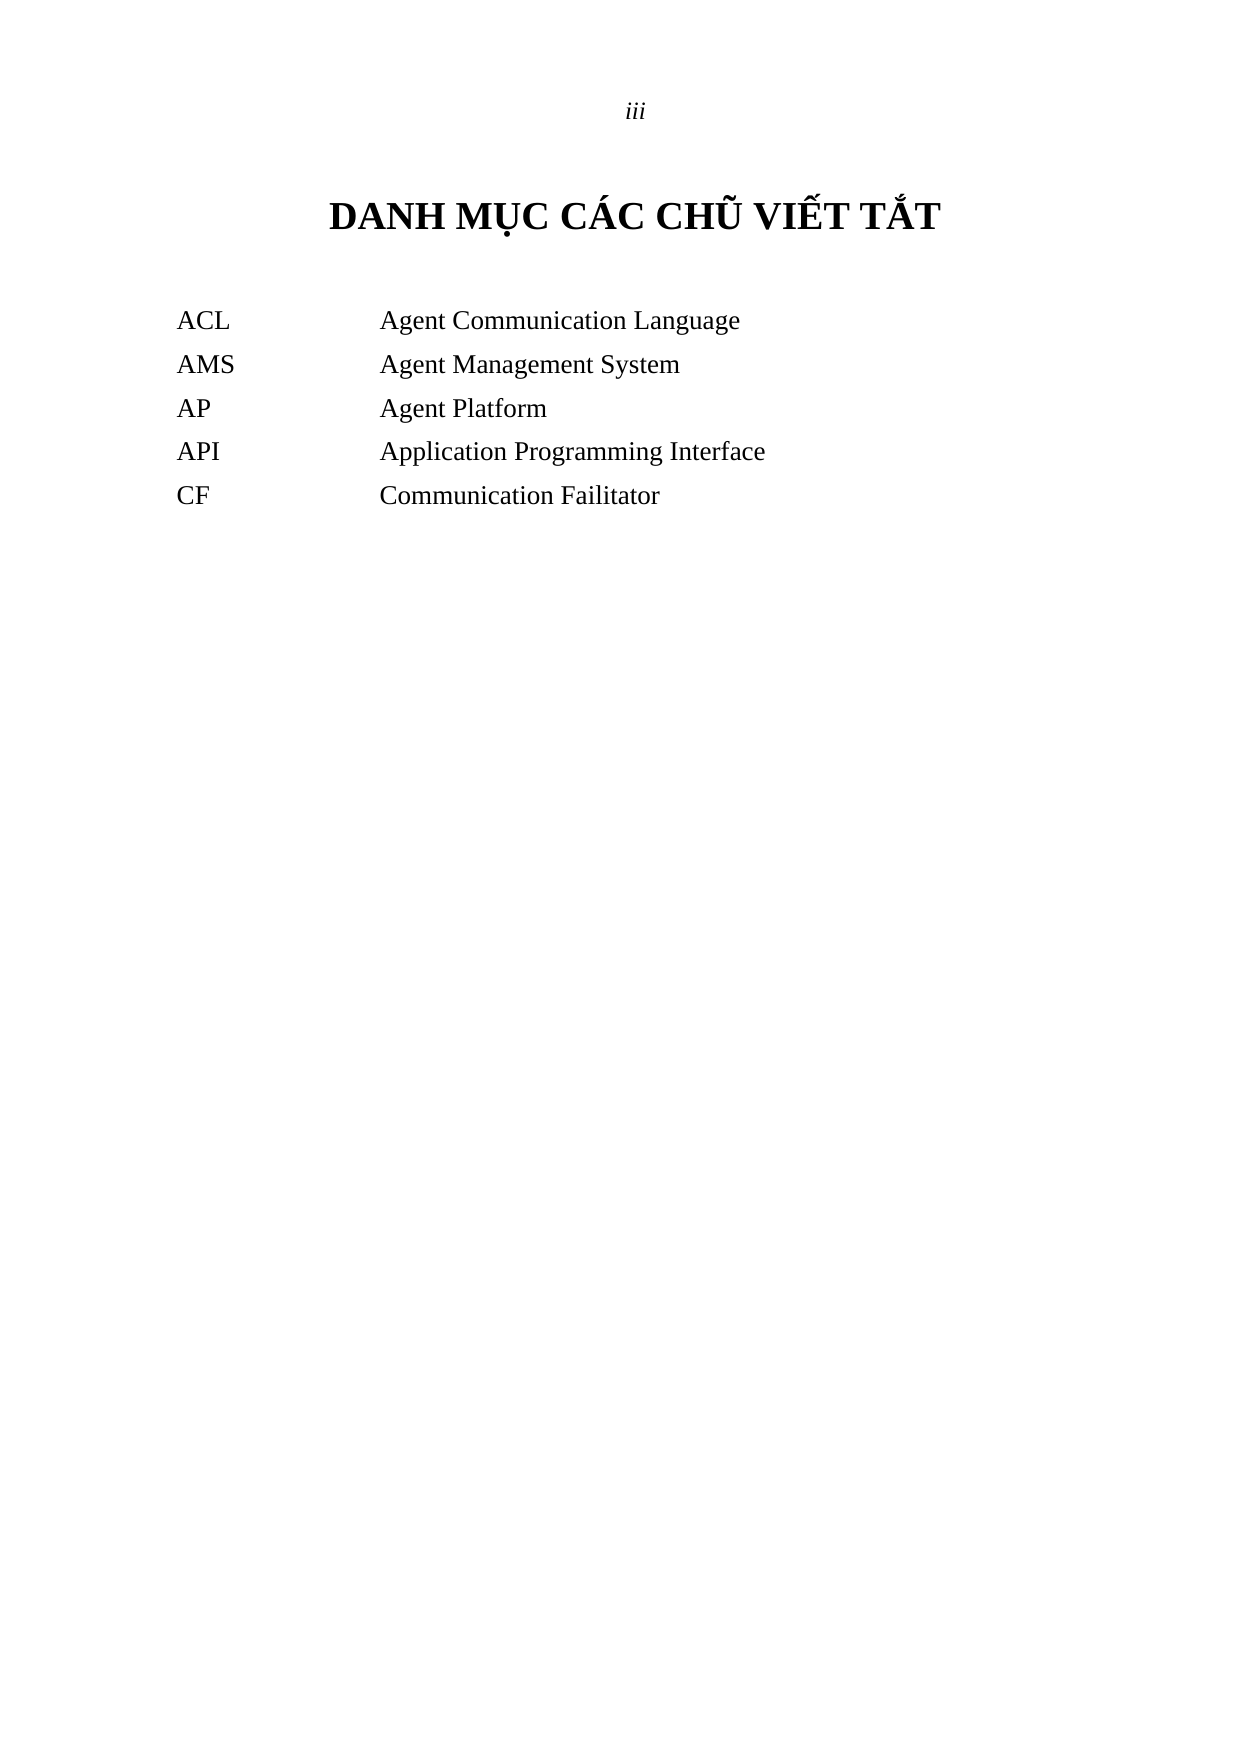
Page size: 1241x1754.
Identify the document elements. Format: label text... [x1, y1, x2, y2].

table_header Agent Communication Language [368, 298, 1079, 342]
table_header ACL [165, 298, 368, 342]
table_cell CF [165, 473, 368, 516]
table_cell Agent Management System [368, 342, 1079, 386]
table_cell AMS [165, 342, 368, 386]
table_cell AP [165, 386, 368, 429]
table_cell Agent Platform [368, 386, 1079, 429]
table_cell Application Programming Interface [368, 429, 1079, 473]
table_cell API [165, 429, 368, 473]
title DANH MỤC CÁC CHŨ VIẾT TẮT [165, 192, 1105, 238]
table_cell Communication Failitator [368, 473, 1079, 516]
